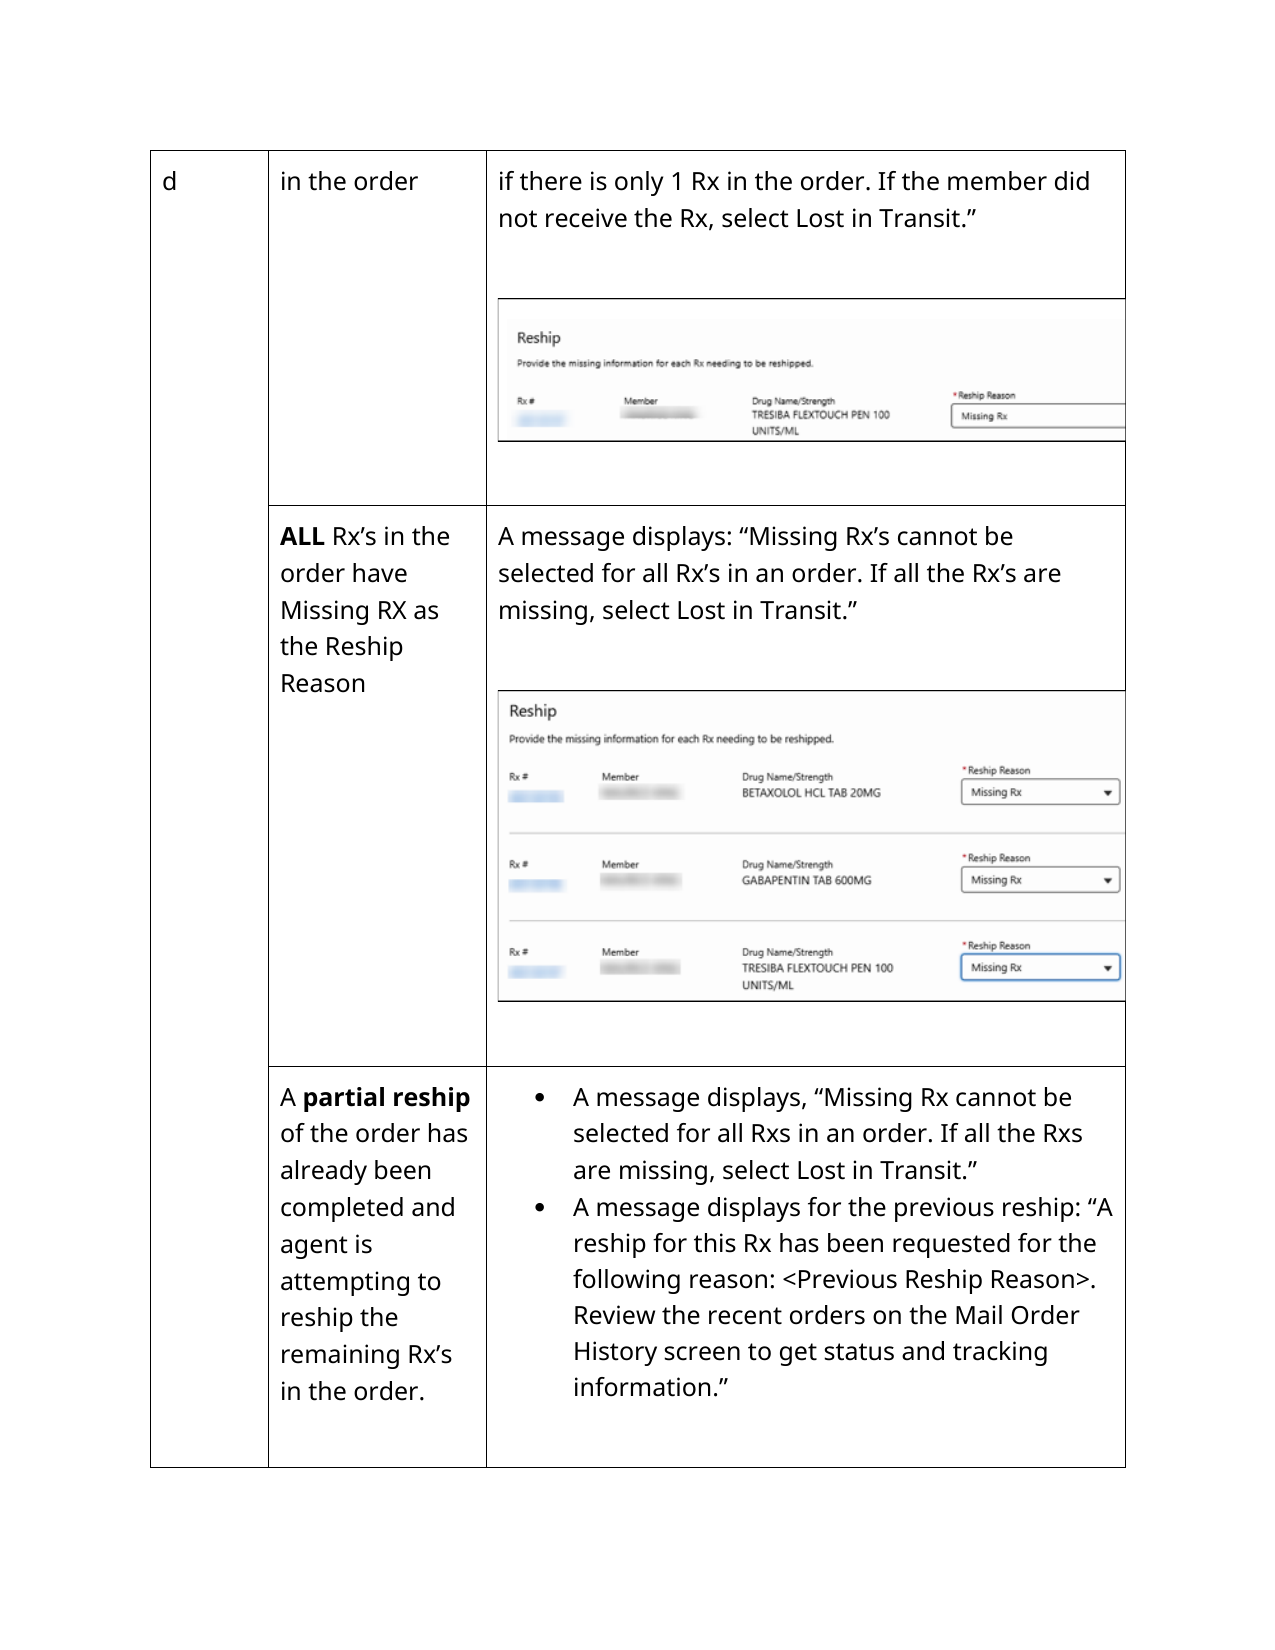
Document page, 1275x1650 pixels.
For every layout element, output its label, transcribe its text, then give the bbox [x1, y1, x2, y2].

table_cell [487, 151, 1125, 505]
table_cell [269, 1067, 486, 1467]
table_cell ALL Rx’s in the order have Missing RX as the Reship Reason [269, 506, 486, 1066]
picture [497, 298, 1126, 442]
table_cell A message displays: “Missing Rx’s cannot be selected for all Rx’s in an order. If all the Rx’s are missing, select Lost in Transit.” [487, 506, 1125, 1066]
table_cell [487, 1067, 1125, 1467]
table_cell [269, 151, 486, 505]
picture [497, 690, 1126, 1002]
